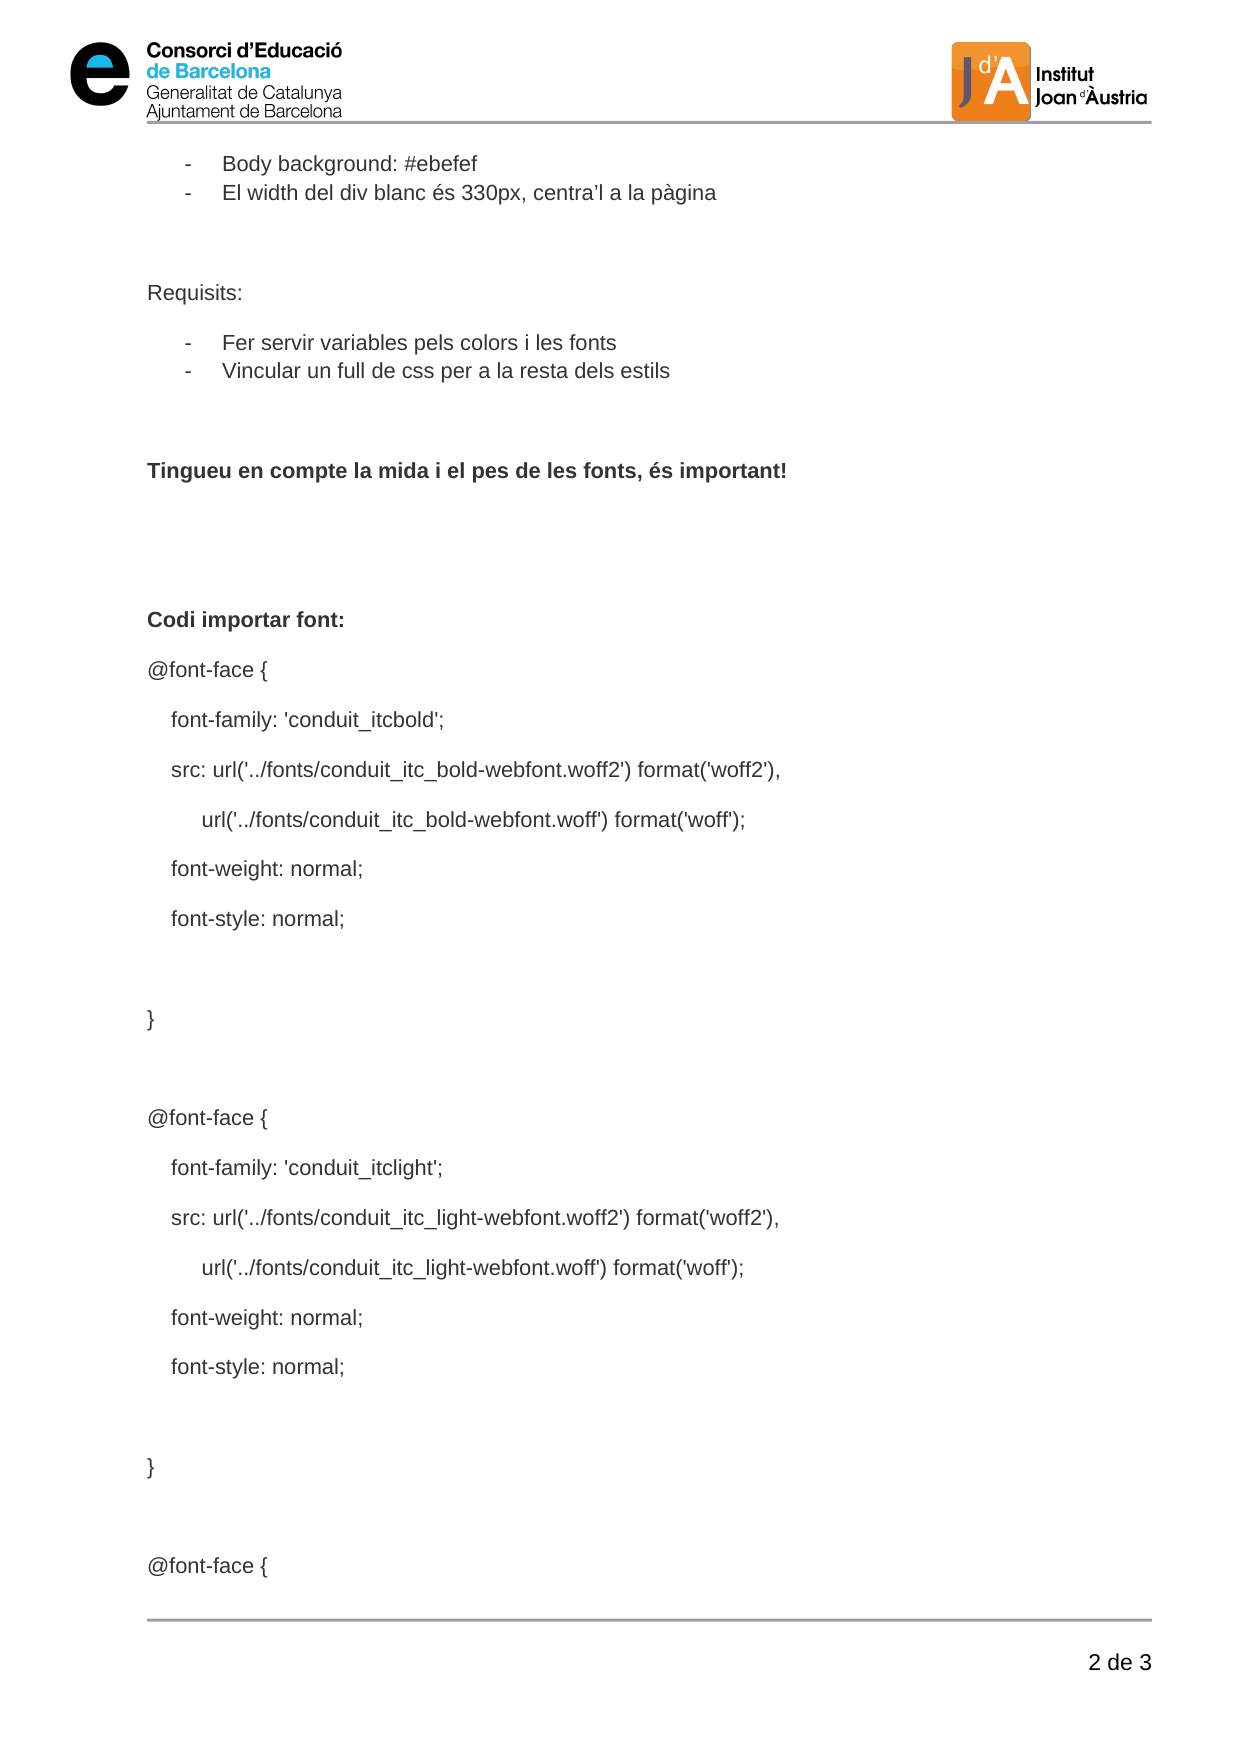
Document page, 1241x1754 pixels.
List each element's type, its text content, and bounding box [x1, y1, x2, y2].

text font-weight: normal; [147, 856, 1152, 881]
text @font-face { [147, 1553, 1152, 1578]
list Fer servir variables pels colors i les fonts [184, 329, 1152, 354]
text url('../fonts/conduit_itc_bold-webfont.woff') format('woff'); [147, 806, 1152, 832]
text Codi importar font: [147, 607, 1152, 632]
text } [147, 1006, 1152, 1031]
text Requisits: [147, 279, 1152, 305]
list El width del div blanc és 330px, centra’l a la pàgina [184, 180, 1152, 205]
text font-style: normal; [147, 906, 1152, 931]
text src: url('../fonts/conduit_itc_light-webfont.woff2') format('woff2'), [147, 1205, 1152, 1230]
text Tingueu en compte la mida i el pes de les fonts, és important! [147, 458, 1152, 483]
text @font-face { [147, 1105, 1152, 1130]
text url('../fonts/conduit_itc_light-webfont.woff') format('woff'); [147, 1254, 1152, 1280]
text font-weight: normal; [147, 1304, 1152, 1329]
text } [147, 1454, 1152, 1479]
picture [951, 42, 1147, 120]
text font-style: normal; [147, 1354, 1152, 1379]
text @font-face { [147, 657, 1152, 682]
list Vincular un full de css per a la resta dels estils [184, 358, 1152, 383]
text font-family: 'conduit_itclight'; [147, 1155, 1152, 1180]
list Body background: #ebefef [184, 151, 1152, 176]
picture [70, 42, 342, 121]
text font-family: 'conduit_itcbold'; [147, 707, 1152, 732]
text src: url('../fonts/conduit_itc_bold-webfont.woff2') format('woff2'), [147, 757, 1152, 782]
